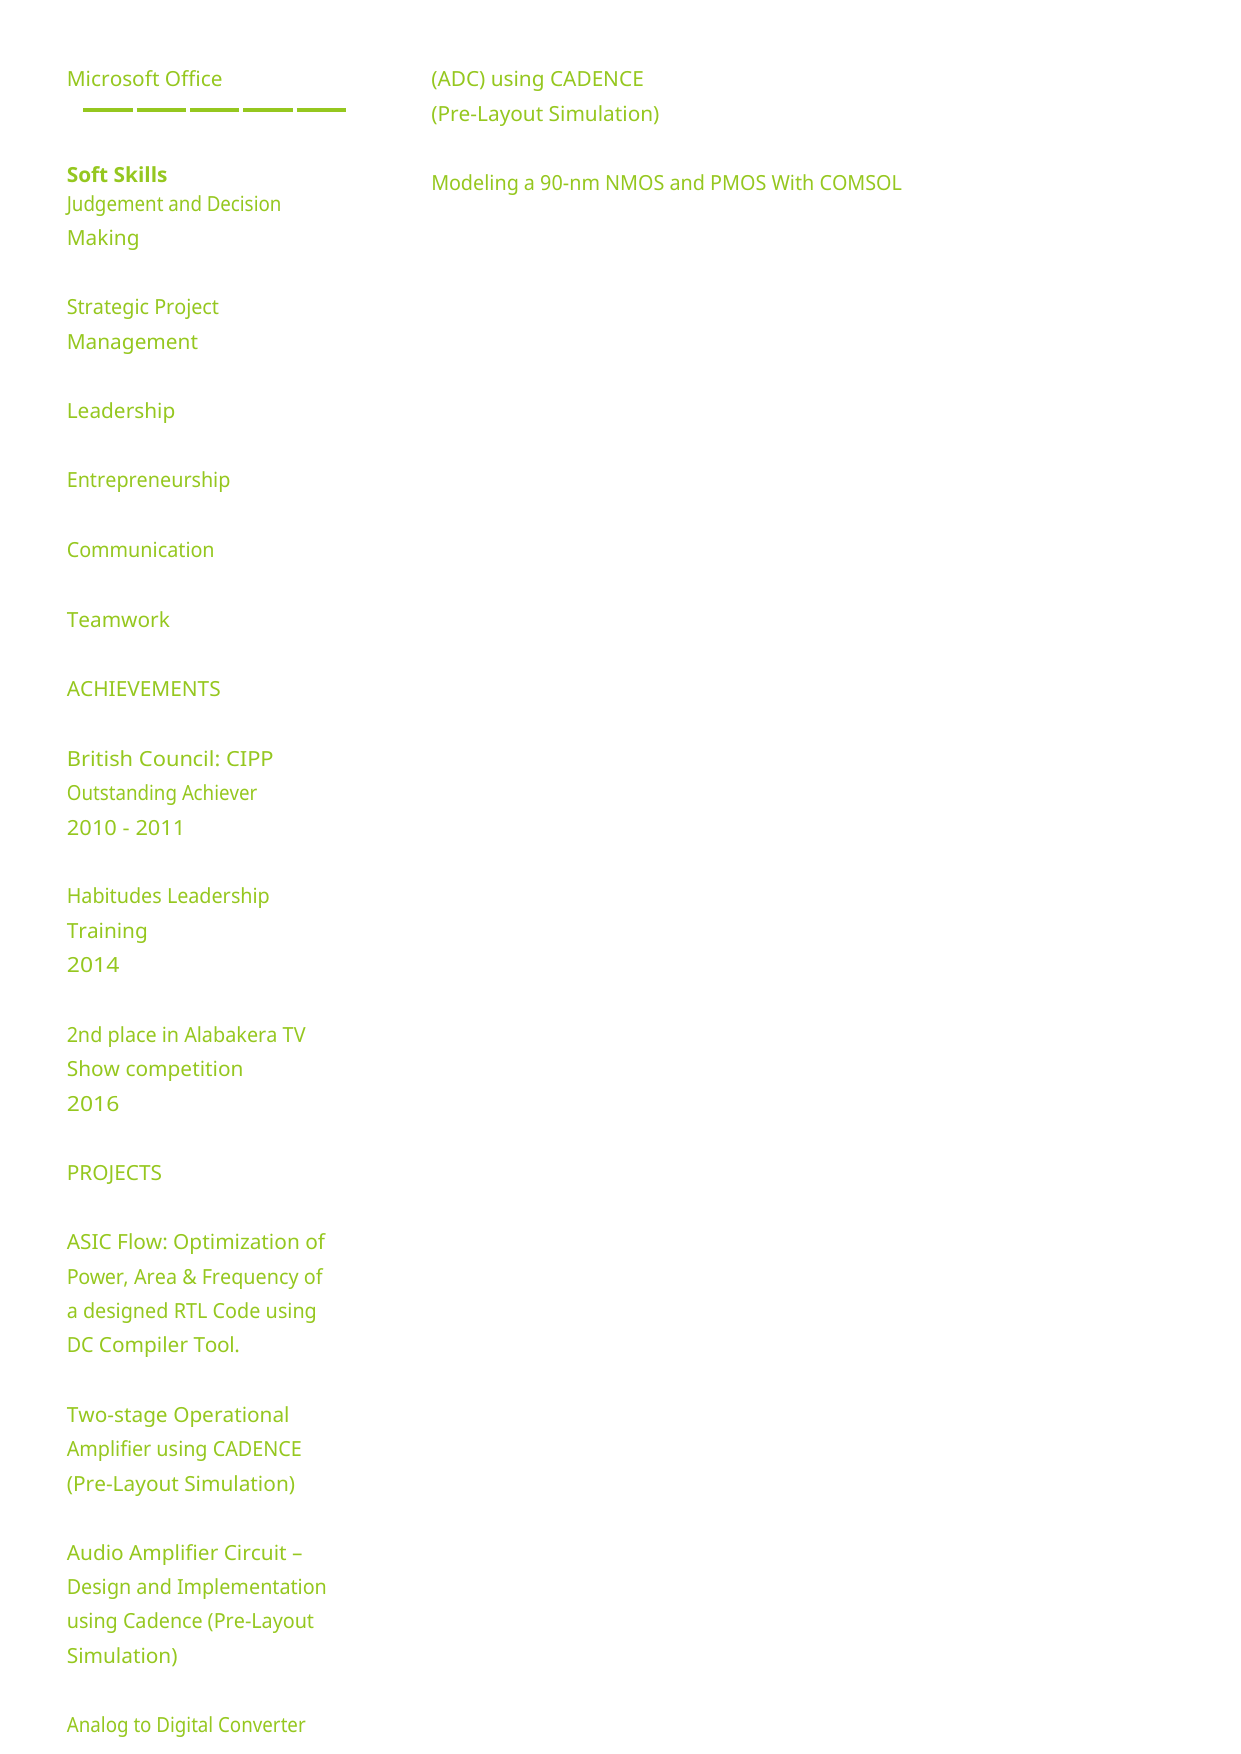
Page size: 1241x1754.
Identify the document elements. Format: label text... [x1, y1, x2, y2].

text 2014 [67, 951, 337, 979]
text Judgement and Decision Making [67, 189, 298, 252]
text Audio Amplifier Circuit – Design and Implementation using Cadence (Pre-Layout Simulation) [67, 1538, 336, 1669]
text 2016 [67, 1089, 337, 1117]
text (Pre-Layout Simulation) [431, 99, 1186, 127]
text Microsoft Office [67, 64, 337, 93]
text Soft Skills [67, 160, 337, 189]
text British Council: CIPP Outstanding Achiever 2010 - 2011 [67, 744, 274, 841]
text Habitudes Leadership Training [67, 882, 337, 944]
text Strategic Project Management [67, 292, 337, 355]
text Analog to Digital Converter (ADC) using CADENCE [67, 1710, 318, 1739]
text 2nd place in Alabakera TV Show competition [67, 1020, 311, 1083]
text Two-stage Operational Amplifier using CADENCE (Pre-Layout Simulation) [67, 1400, 310, 1497]
text PROJECTS [67, 1158, 337, 1186]
text Analog to Digital Converter (ADC) using CADENCE [431, 64, 1167, 93]
text Modeling a 90-nm NMOS and PMOS With COMSOL [431, 168, 1159, 197]
text ASIC Flow: Optimization of Power, Area & Frequency of a designed RTL Code using DC Compiler Tool. [67, 1227, 335, 1359]
text Leadership Entrepreneurship Communication Teamwork ACHIEVEMENTS [67, 396, 298, 703]
